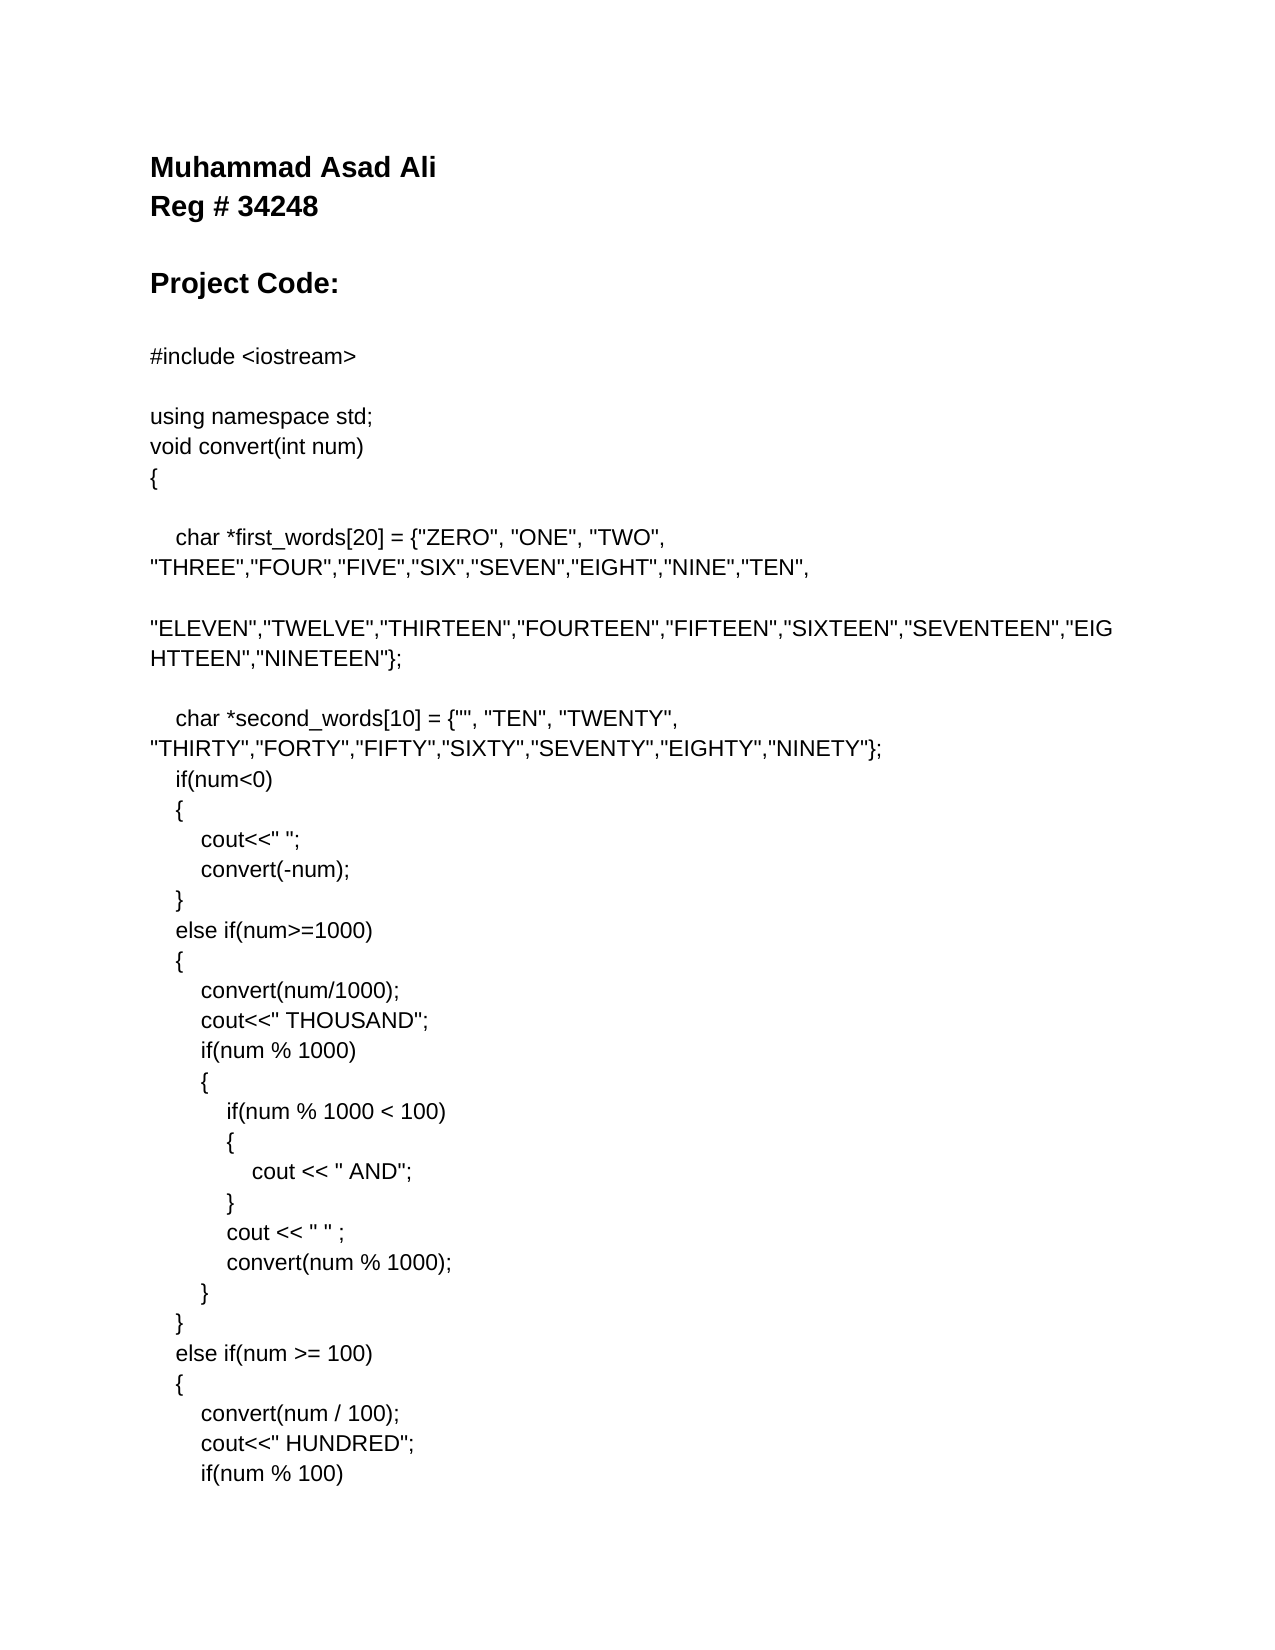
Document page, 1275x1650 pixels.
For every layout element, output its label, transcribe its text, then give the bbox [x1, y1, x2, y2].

text "ELEVEN","TWELVE","THIRTEEN","FOURTEEN","FIFTEEN","SIXTEEN","SEVENTEEN","EIGHTTEEN","NINETEEN"}; [150, 584, 1125, 671]
text { [150, 947, 1125, 973]
text cout << " AND"; [150, 1158, 1125, 1185]
text if(num % 1000) [150, 1037, 1125, 1064]
text { [150, 1068, 1125, 1094]
text else if(num>=1000) [150, 917, 1125, 943]
text } [150, 1309, 1125, 1336]
text cout<<" THOUSAND"; [150, 1007, 1125, 1034]
text if(num % 100) [150, 1460, 1125, 1487]
text convert(num/1000); [150, 977, 1125, 1003]
text cout << " " ; [150, 1219, 1125, 1245]
text cout<<" HUNDRED"; [150, 1430, 1125, 1457]
text #include <iostream> [150, 343, 1125, 369]
text convert(-num); [150, 856, 1125, 883]
text cout<<" "; [150, 826, 1125, 852]
text { [150, 1128, 1125, 1154]
text } [150, 1188, 1125, 1215]
text Project Code: [150, 266, 1125, 299]
text char *second_words[10] = {"", "TEN", "TWENTY", "THIRTY","FORTY","FIFTY","SIXTY","SEVENTY","EIGHTY","NINETY"}; [150, 705, 1125, 762]
text Reg # 34248 [150, 188, 1125, 222]
text else if(num >= 100) [150, 1339, 1125, 1366]
text void convert(int num) [150, 433, 1125, 460]
text convert(num % 1000); [150, 1249, 1125, 1275]
text { [150, 463, 1125, 490]
text convert(num / 100); [150, 1400, 1125, 1426]
text { [150, 1370, 1125, 1396]
text if(num % 1000 < 100) [150, 1098, 1125, 1124]
text Muhammad Asad Ali [150, 150, 1125, 183]
text } [150, 1279, 1125, 1306]
text using namespace std; [150, 403, 1125, 429]
text { [150, 796, 1125, 822]
text if(num<0) [150, 766, 1125, 792]
text } [150, 886, 1125, 913]
text char *first_words[20] = {"ZERO", "ONE", "TWO", "THREE","FOUR","FIVE","SIX","SEVEN","EIGHT","NINE","TEN", [150, 524, 1125, 581]
